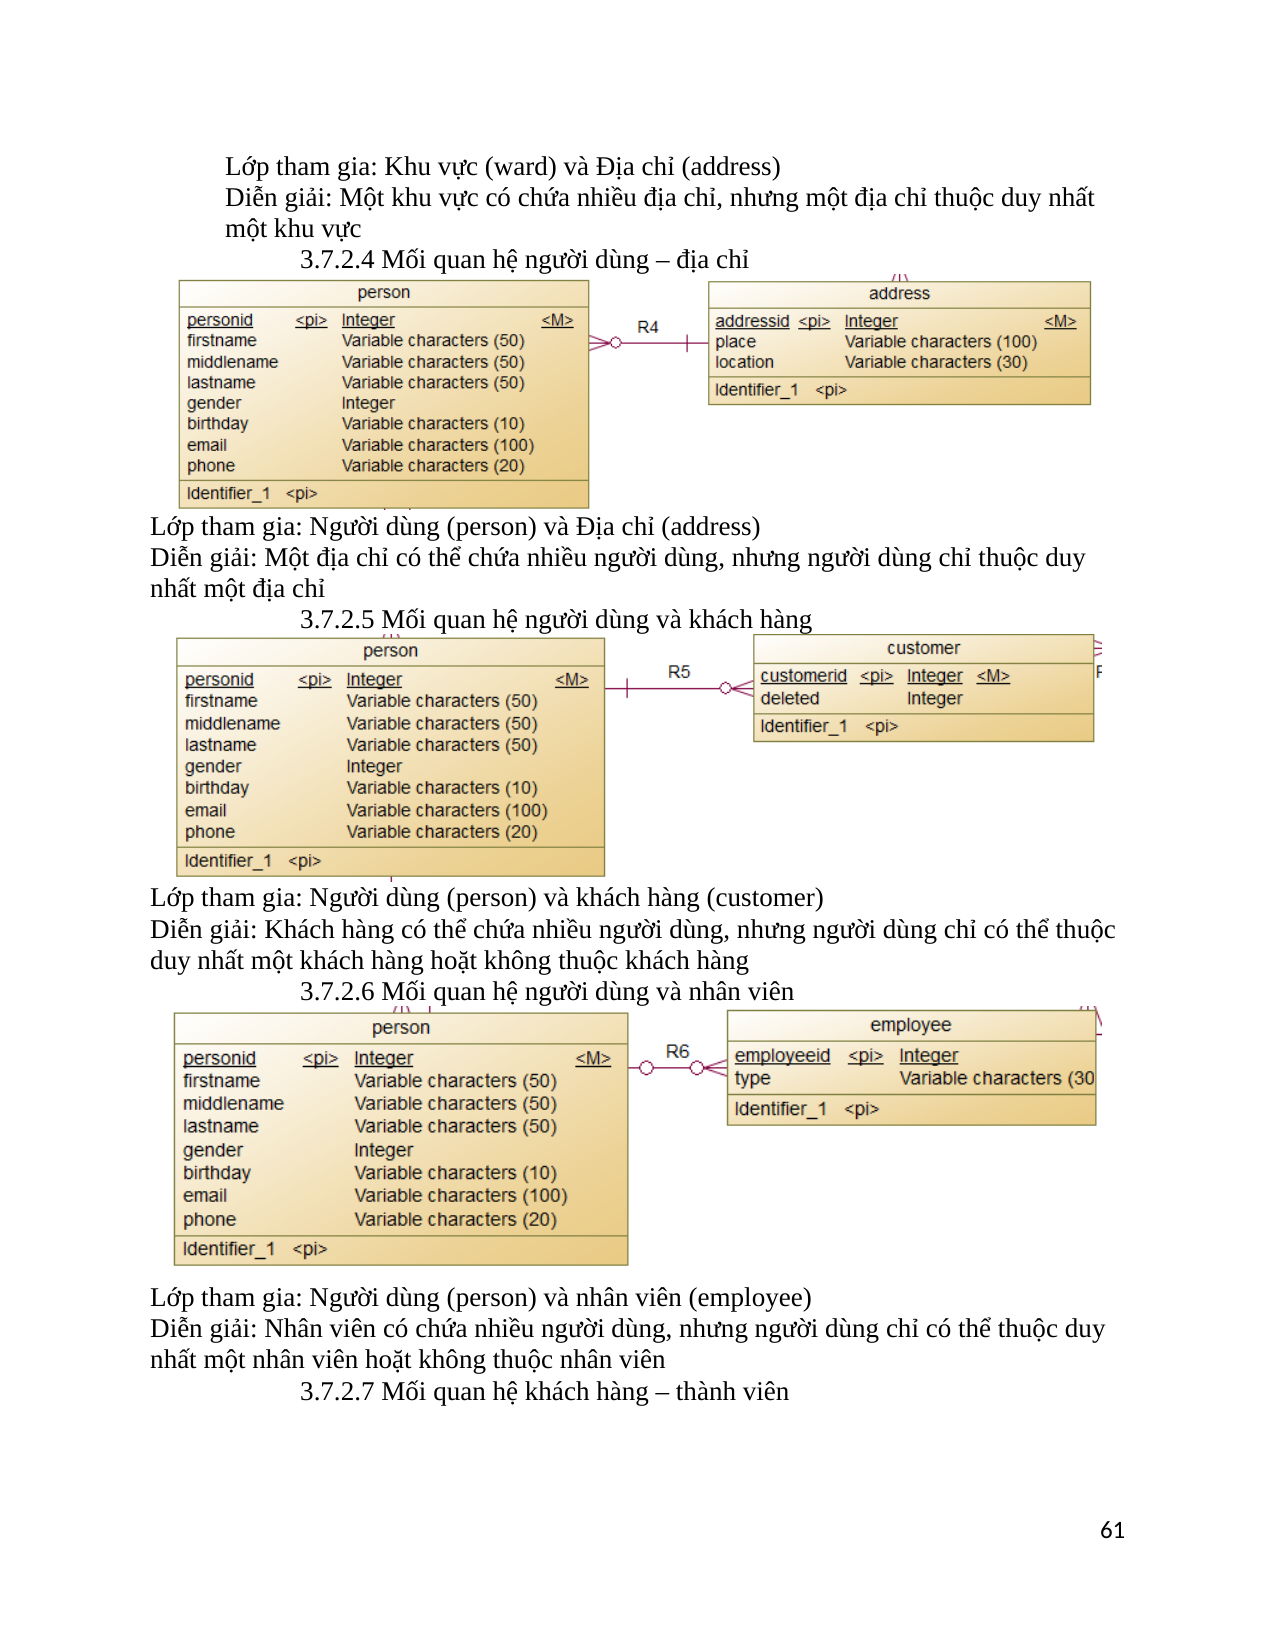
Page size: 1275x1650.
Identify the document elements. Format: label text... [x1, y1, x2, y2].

text Diễn giải: Khách hàng có thể chứa nhiều người dùng, nhưng người dùng chỉ có thể thuộc duy nhất một khách hàng hoặt không thuộc khách hàng [150, 913, 1125, 975]
picture [150, 1006, 1102, 1282]
picture [150, 274, 1102, 510]
text Diễn giải: Nhân viên có chứa nhiều người dùng, nhưng người dùng chỉ có thể thuộc duy nhất một nhân viên hoặt không thuộc nhân viên [150, 1312, 1125, 1375]
list 3.7.2.4 Mối quan hệ người dùng – địa chỉ [225, 243, 1125, 274]
text 3.7.2.6 Mối quan hệ người dùng và nhân viên [150, 975, 1125, 1006]
text Diễn giải: Một địa chỉ có thể chứa nhiều người dùng, nhưng người dùng chỉ thuộc duy nhất một địa chỉ [150, 541, 1125, 603]
list Diễn giải: Một khu vực có chứa nhiều địa chỉ, nhưng một địa chỉ thuộc duy nhất một khu vực [225, 181, 1125, 243]
picture [150, 634, 1102, 882]
list 3.7.2.5 Mối quan hệ người dùng và khách hàng [300, 603, 1125, 634]
text 3.7.2.7 Mối quan hệ khách hàng – thành viên [150, 1375, 1125, 1406]
text Lớp tham gia: Người dùng (person) và Địa chỉ (address) [150, 510, 1125, 541]
text Lớp tham gia: Người dùng (person) và khách hàng (customer) [150, 882, 1125, 913]
list Lớp tham gia: Khu vực (ward) và Địa chỉ (address) [225, 150, 1125, 181]
text Lớp tham gia: Người dùng (person) và nhân viên (employee) [150, 1281, 1125, 1312]
